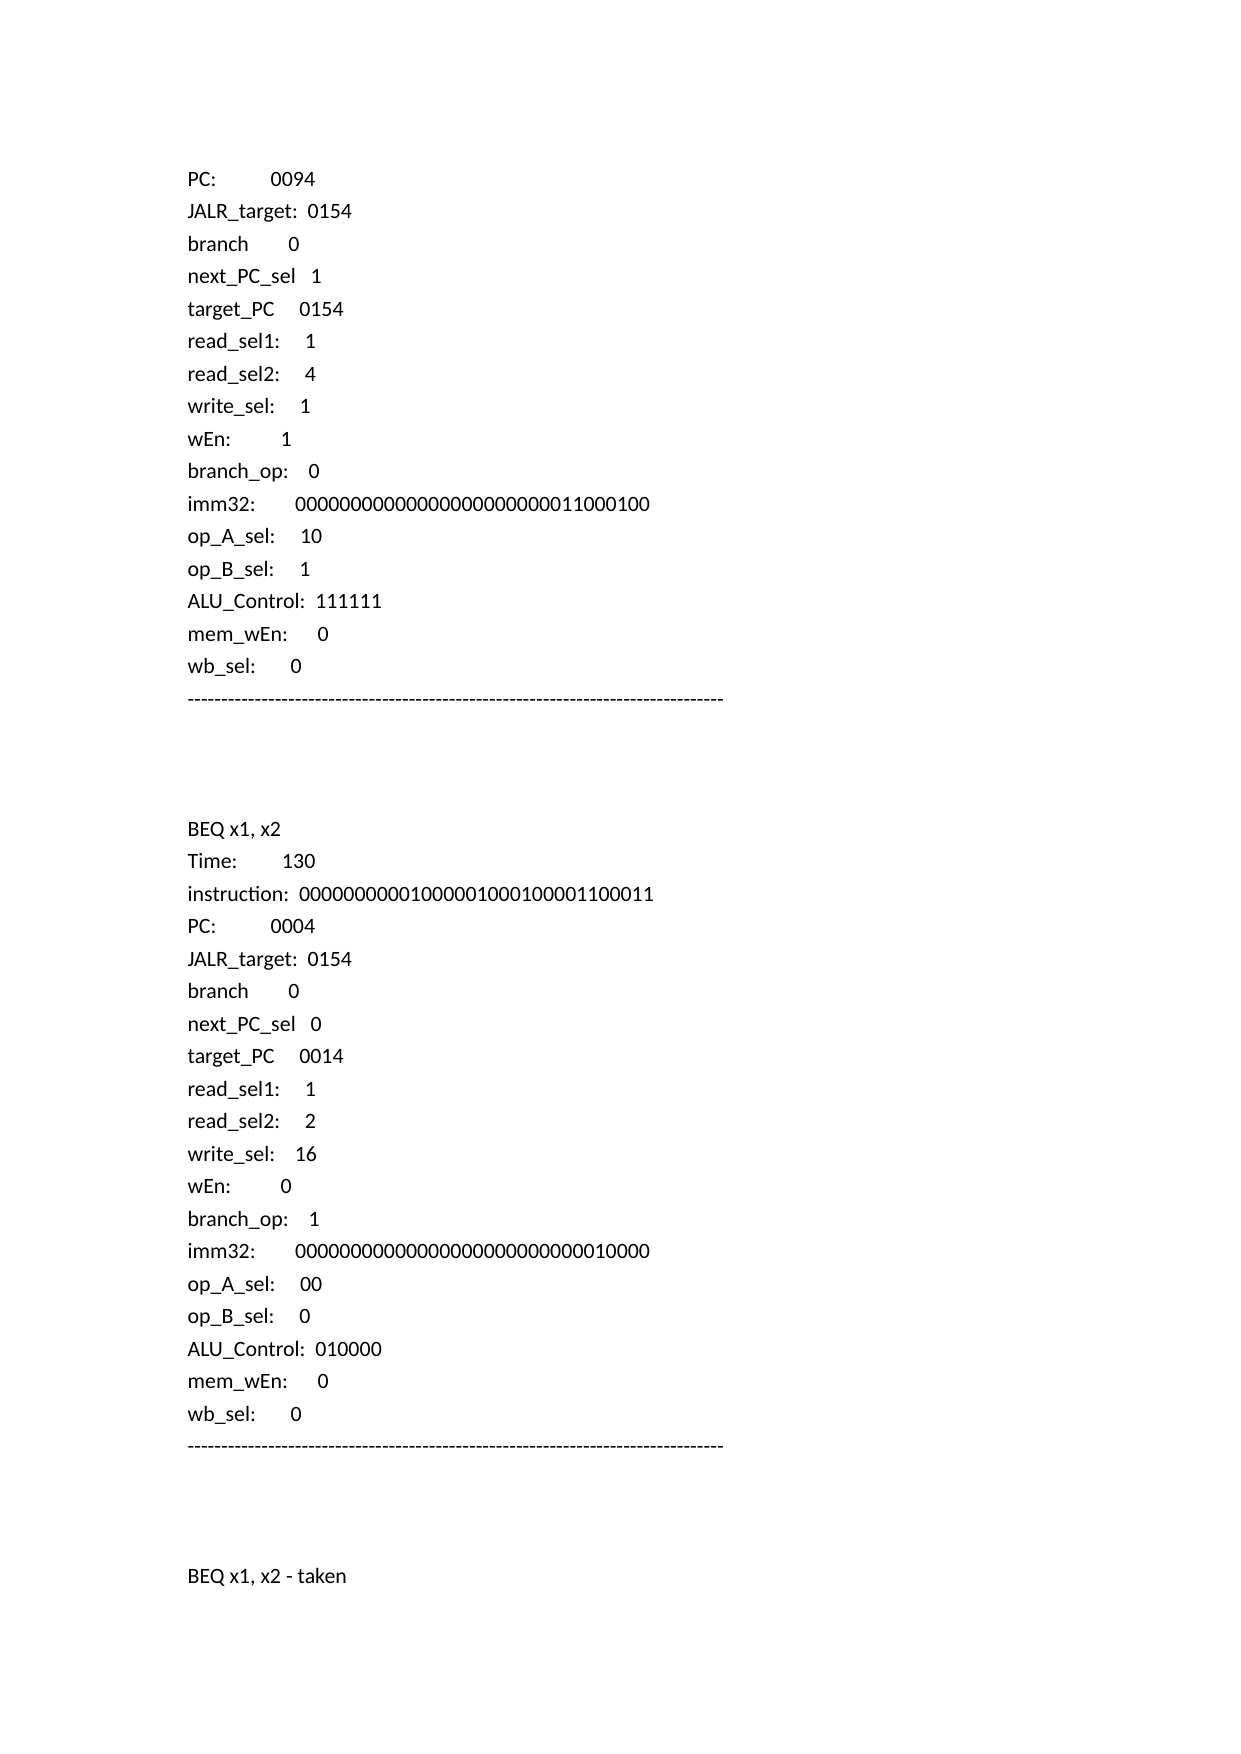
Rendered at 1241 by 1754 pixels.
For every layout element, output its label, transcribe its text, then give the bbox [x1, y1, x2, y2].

text instruction: 00000000001000001000100001100011 [187, 877, 1053, 909]
text read_sel1: 1 [187, 324, 1053, 357]
text imm32: 00000000000000000000000011000100 [187, 487, 1053, 519]
text read_sel1: 1 [187, 1072, 1053, 1104]
text JALR_target: 0154 [187, 194, 1053, 227]
text op_B_sel: 0 [187, 1299, 1053, 1332]
text ALU_Control: 010000 [187, 1332, 1053, 1364]
text BEQ x1, x2 [187, 812, 1053, 844]
text branch 0 [187, 974, 1053, 1007]
text wEn: 1 [187, 422, 1053, 454]
text PC: 0094 [187, 162, 1053, 194]
text -------------------------------------------------------------------------------- [187, 682, 1053, 714]
text target_PC 0014 [187, 1039, 1053, 1072]
text BEQ x1, x2 - taken [187, 1559, 1053, 1592]
text op_A_sel: 00 [187, 1267, 1053, 1299]
text op_A_sel: 10 [187, 519, 1053, 552]
text mem_wEn: 0 [187, 617, 1053, 649]
text ALU_Control: 111111 [187, 584, 1053, 617]
text JALR_target: 0154 [187, 942, 1053, 974]
text branch 0 [187, 227, 1053, 259]
text PC: 0004 [187, 909, 1053, 942]
text target_PC 0154 [187, 292, 1053, 324]
text -------------------------------------------------------------------------------- [187, 1429, 1053, 1462]
text write_sel: 16 [187, 1137, 1053, 1169]
text next_PC_sel 0 [187, 1007, 1053, 1039]
text imm32: 00000000000000000000000000010000 [187, 1234, 1053, 1267]
text wb_sel: 0 [187, 649, 1053, 682]
text branch_op: 1 [187, 1202, 1053, 1234]
text read_sel2: 2 [187, 1104, 1053, 1137]
text mem_wEn: 0 [187, 1364, 1053, 1397]
text wEn: 0 [187, 1169, 1053, 1202]
text Time: 130 [187, 844, 1053, 877]
text branch_op: 0 [187, 454, 1053, 487]
text op_B_sel: 1 [187, 552, 1053, 584]
text write_sel: 1 [187, 389, 1053, 422]
text next_PC_sel 1 [187, 259, 1053, 292]
text wb_sel: 0 [187, 1397, 1053, 1429]
text read_sel2: 4 [187, 357, 1053, 389]
